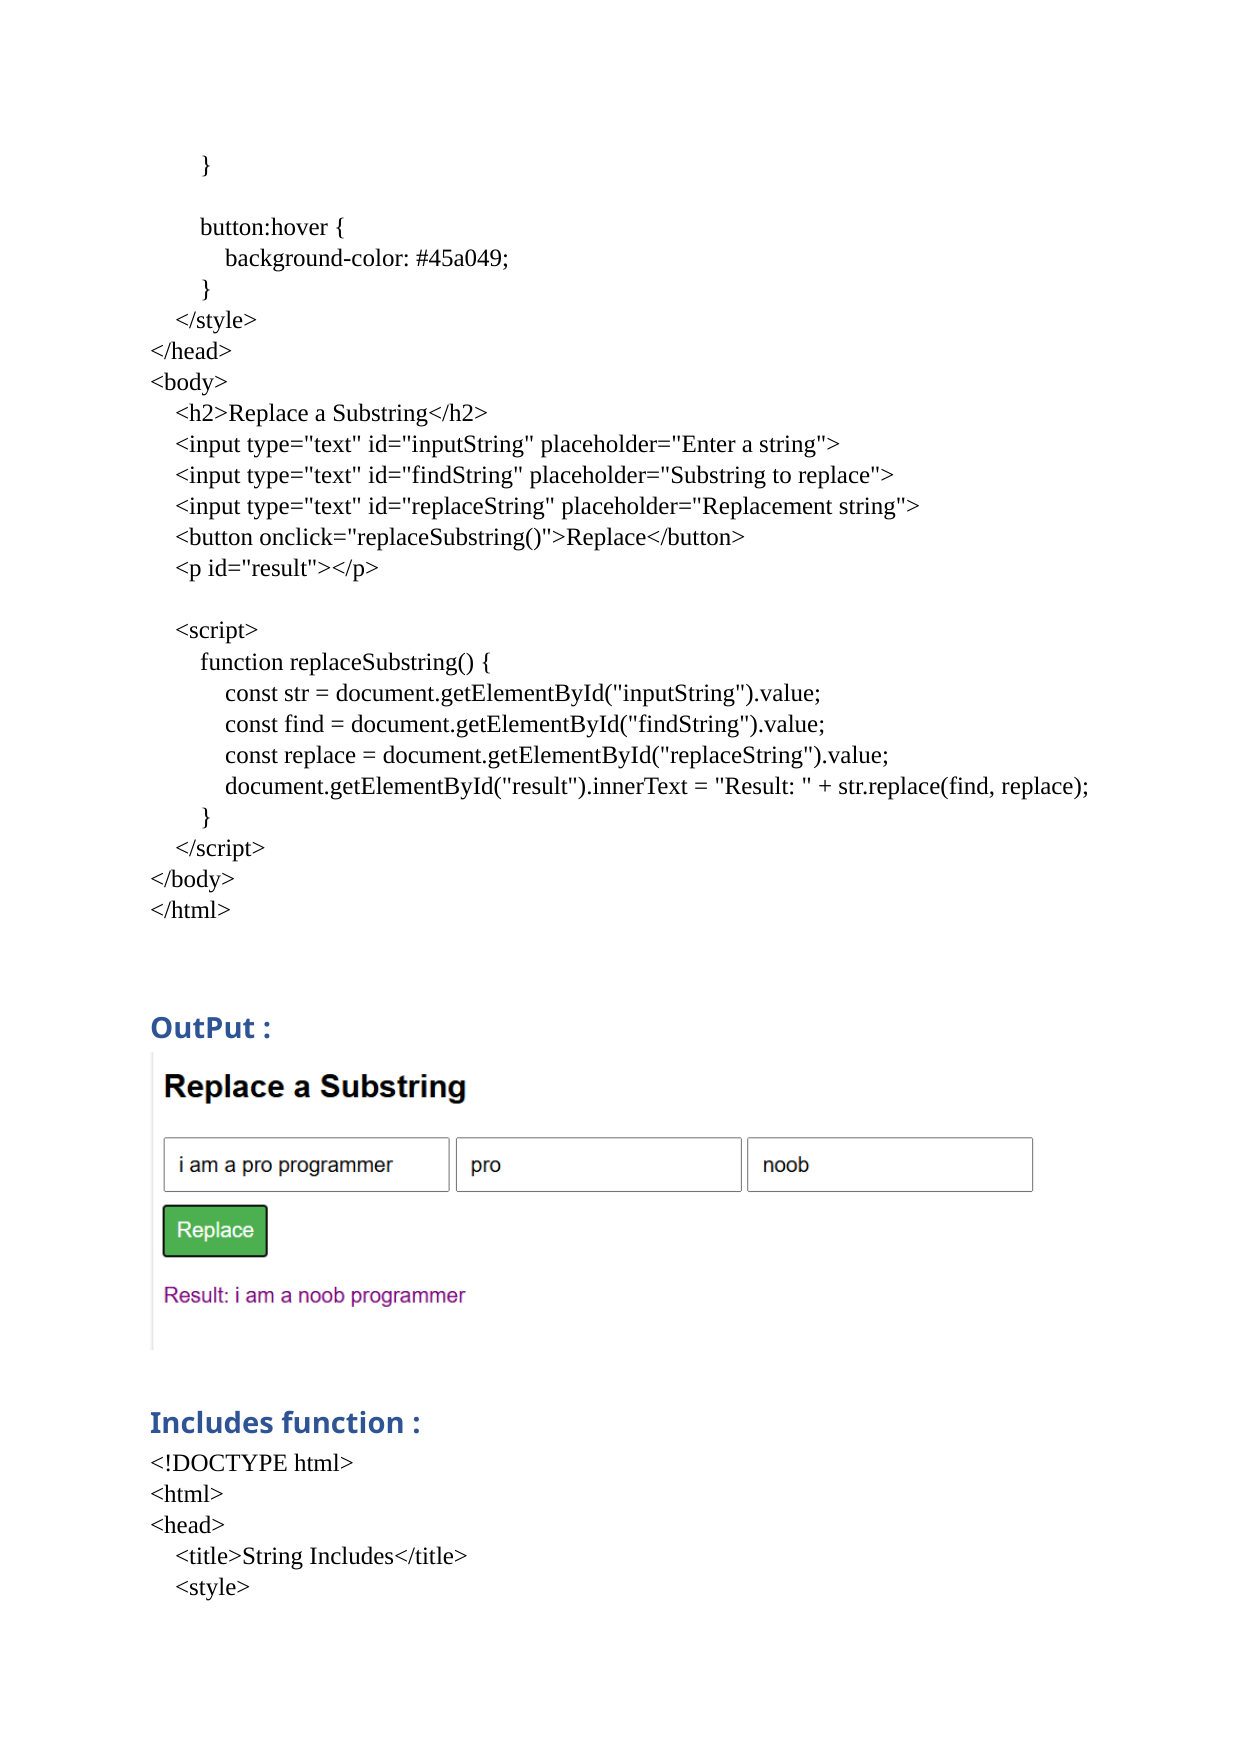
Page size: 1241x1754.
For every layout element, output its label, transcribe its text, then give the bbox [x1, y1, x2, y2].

text document.getElementById("result").innerText = "Result: " + str.replace(find, replace); [150, 771, 1090, 799]
text <html> [150, 1479, 1090, 1508]
text <input type="text" id="replaceString" placeholder="Replacement string"> [150, 491, 1090, 520]
text <body> [150, 367, 1090, 396]
text <head> [150, 1510, 1090, 1539]
text </script> [150, 833, 1090, 862]
subtitle Includes function : [150, 1402, 1090, 1442]
text <input type="text" id="inputString" placeholder="Enter a string"> [150, 429, 1090, 458]
text const str = document.getElementById("inputString").value; [150, 678, 1090, 706]
text </html> [150, 895, 1090, 924]
text </body> [150, 864, 1090, 893]
text button:hover { [150, 212, 1090, 241]
text <title>String Includes</title> [150, 1541, 1090, 1570]
text } [150, 274, 1090, 303]
text } [150, 150, 1090, 179]
text const replace = document.getElementById("replaceString").value; [150, 740, 1090, 768]
text <p id="result"></p> [150, 553, 1090, 582]
text <button onclick="replaceSubstring()">Replace</button> [150, 522, 1090, 551]
text <!DOCTYPE html> [150, 1448, 1090, 1477]
text <h2>Replace a Substring</h2> [150, 398, 1090, 427]
text <style> [150, 1572, 1090, 1601]
picture [150, 1052, 1091, 1350]
text const find = document.getElementById("findString").value; [150, 709, 1090, 737]
text function replaceSubstring() { [150, 647, 1090, 675]
text <input type="text" id="findString" placeholder="Substring to replace"> [150, 460, 1090, 489]
text </style> [150, 305, 1090, 334]
subtitle OutPut : [150, 1007, 1090, 1047]
text background-color: #45a049; [150, 243, 1090, 272]
text </head> [150, 336, 1090, 365]
text } [150, 802, 1090, 831]
text <script> [150, 616, 1090, 644]
